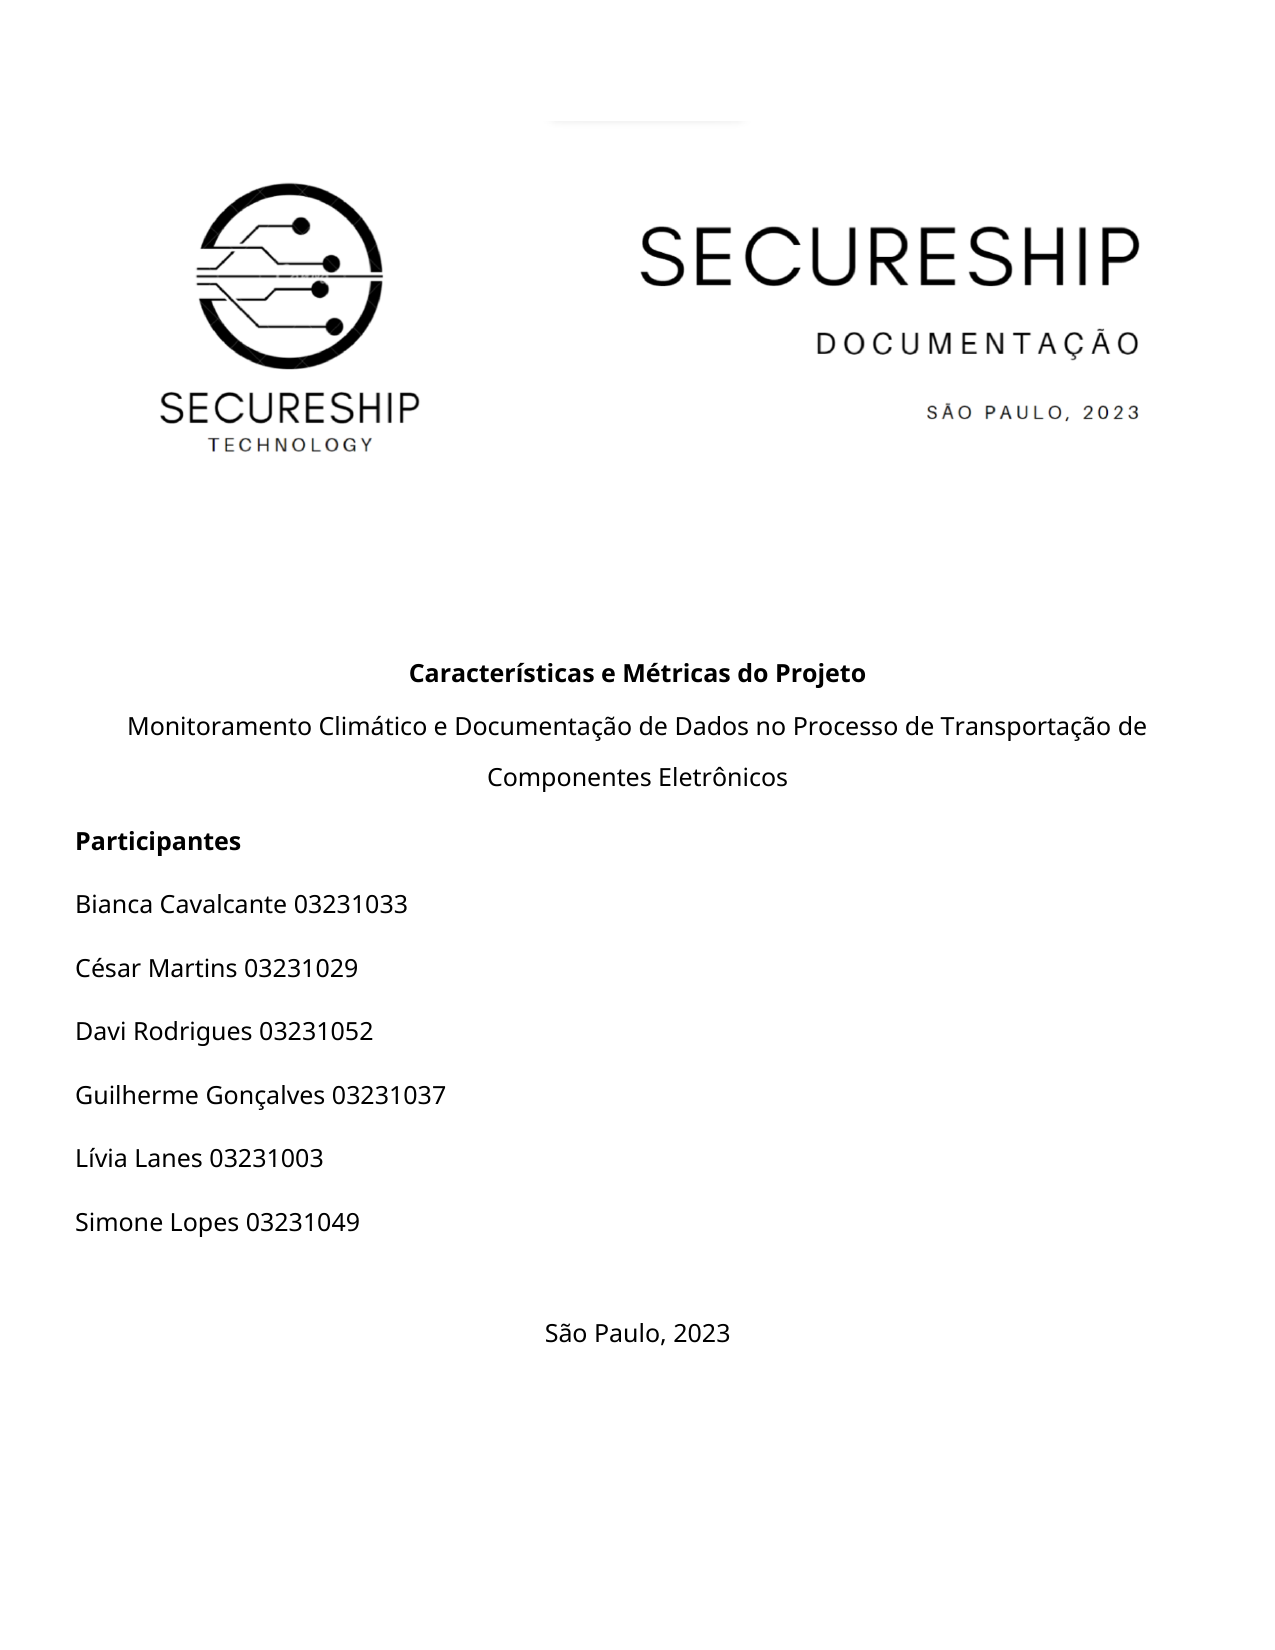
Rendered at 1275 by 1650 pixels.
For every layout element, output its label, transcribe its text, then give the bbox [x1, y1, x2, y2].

text Davi Rodrigues 03231052 [75, 1014, 1200, 1048]
text César Martins 03231029 [75, 951, 1200, 984]
text Guilherme Gonçalves 03231037 [75, 1078, 1200, 1112]
text Lívia Lanes 03231003 [75, 1141, 1200, 1175]
text Simone Lopes 03231049 [75, 1205, 1200, 1239]
text Participantes [75, 823, 1200, 857]
text Características e Métricas do Projeto [75, 655, 1200, 689]
text Bianca Cavalcante 03231033 [75, 887, 1200, 921]
text São Paulo, 2023 [75, 1316, 1200, 1350]
text Monitoramento Climático e Documentação de Dados no Processo de Transportação de Componentes Eletrônicos [75, 709, 1200, 794]
